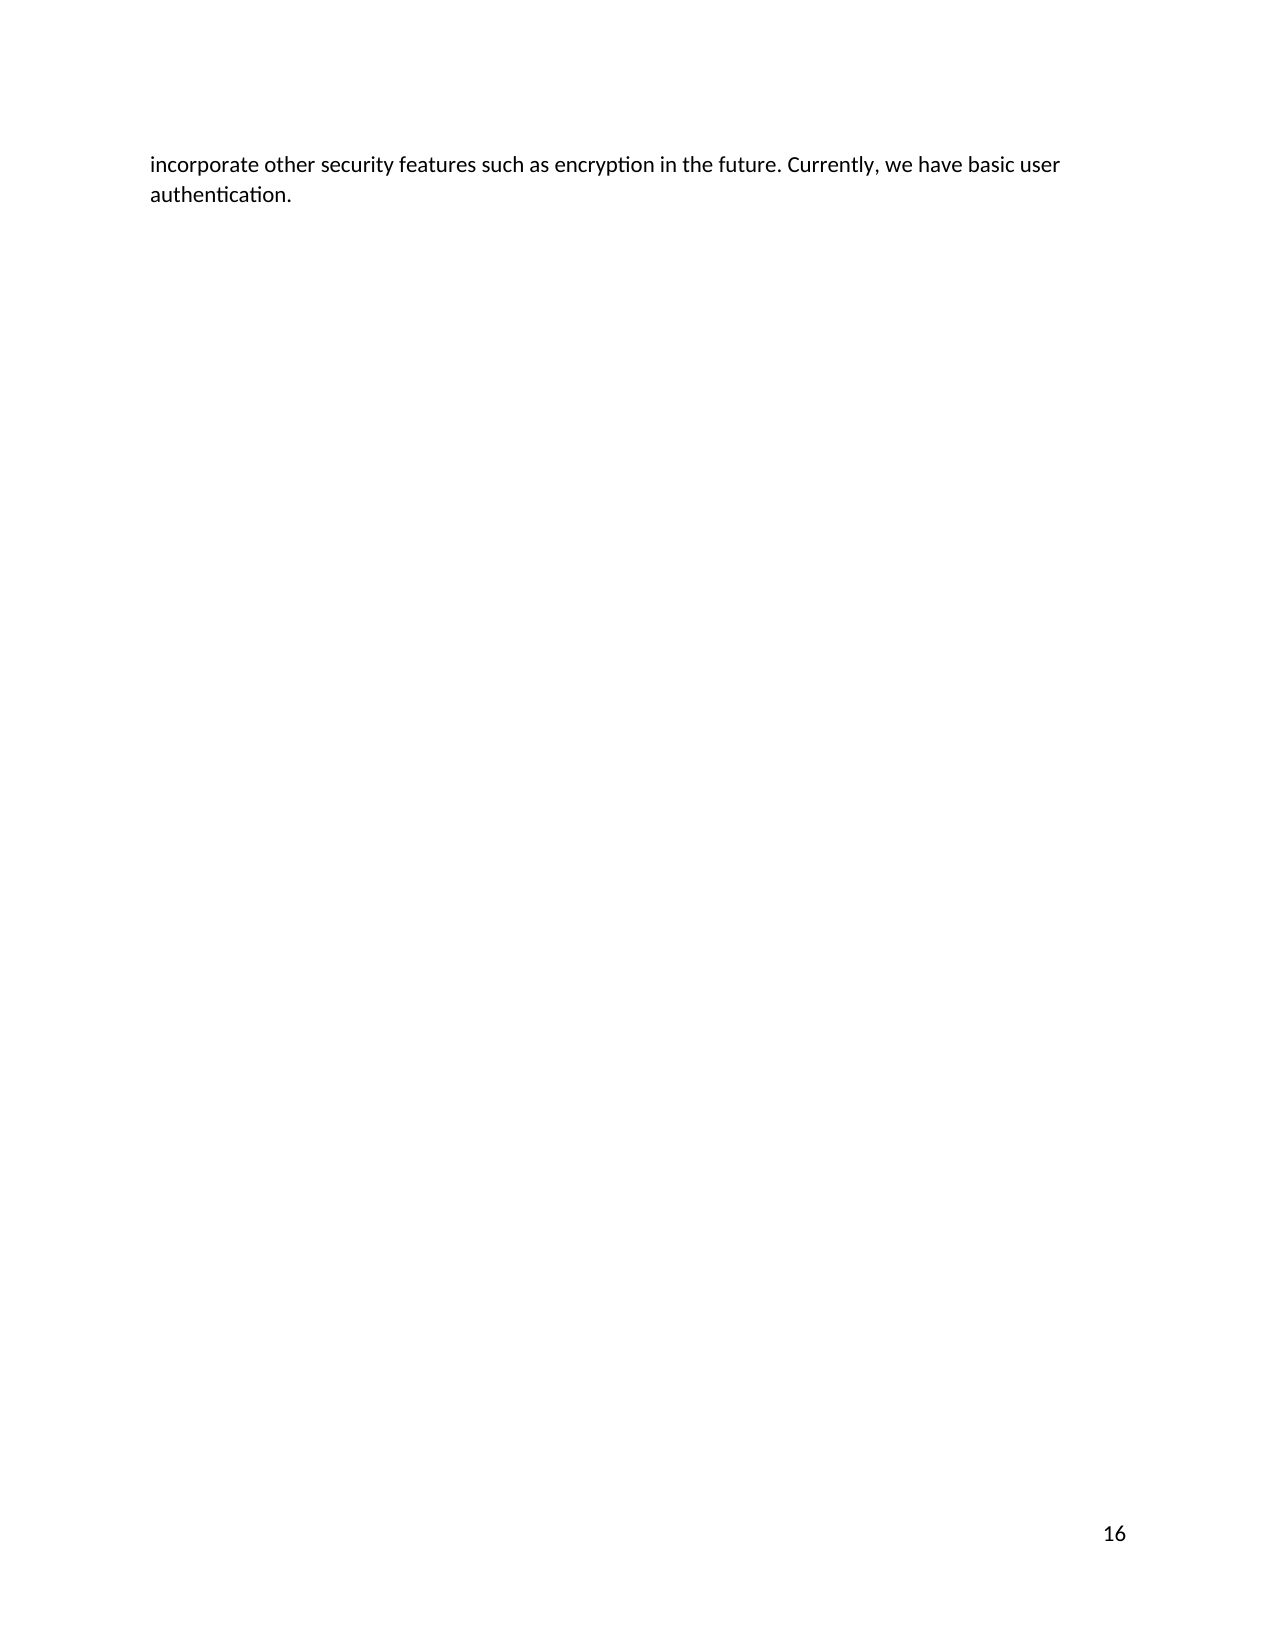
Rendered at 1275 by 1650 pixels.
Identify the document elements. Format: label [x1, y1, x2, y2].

text [150, 150, 1125, 208]
